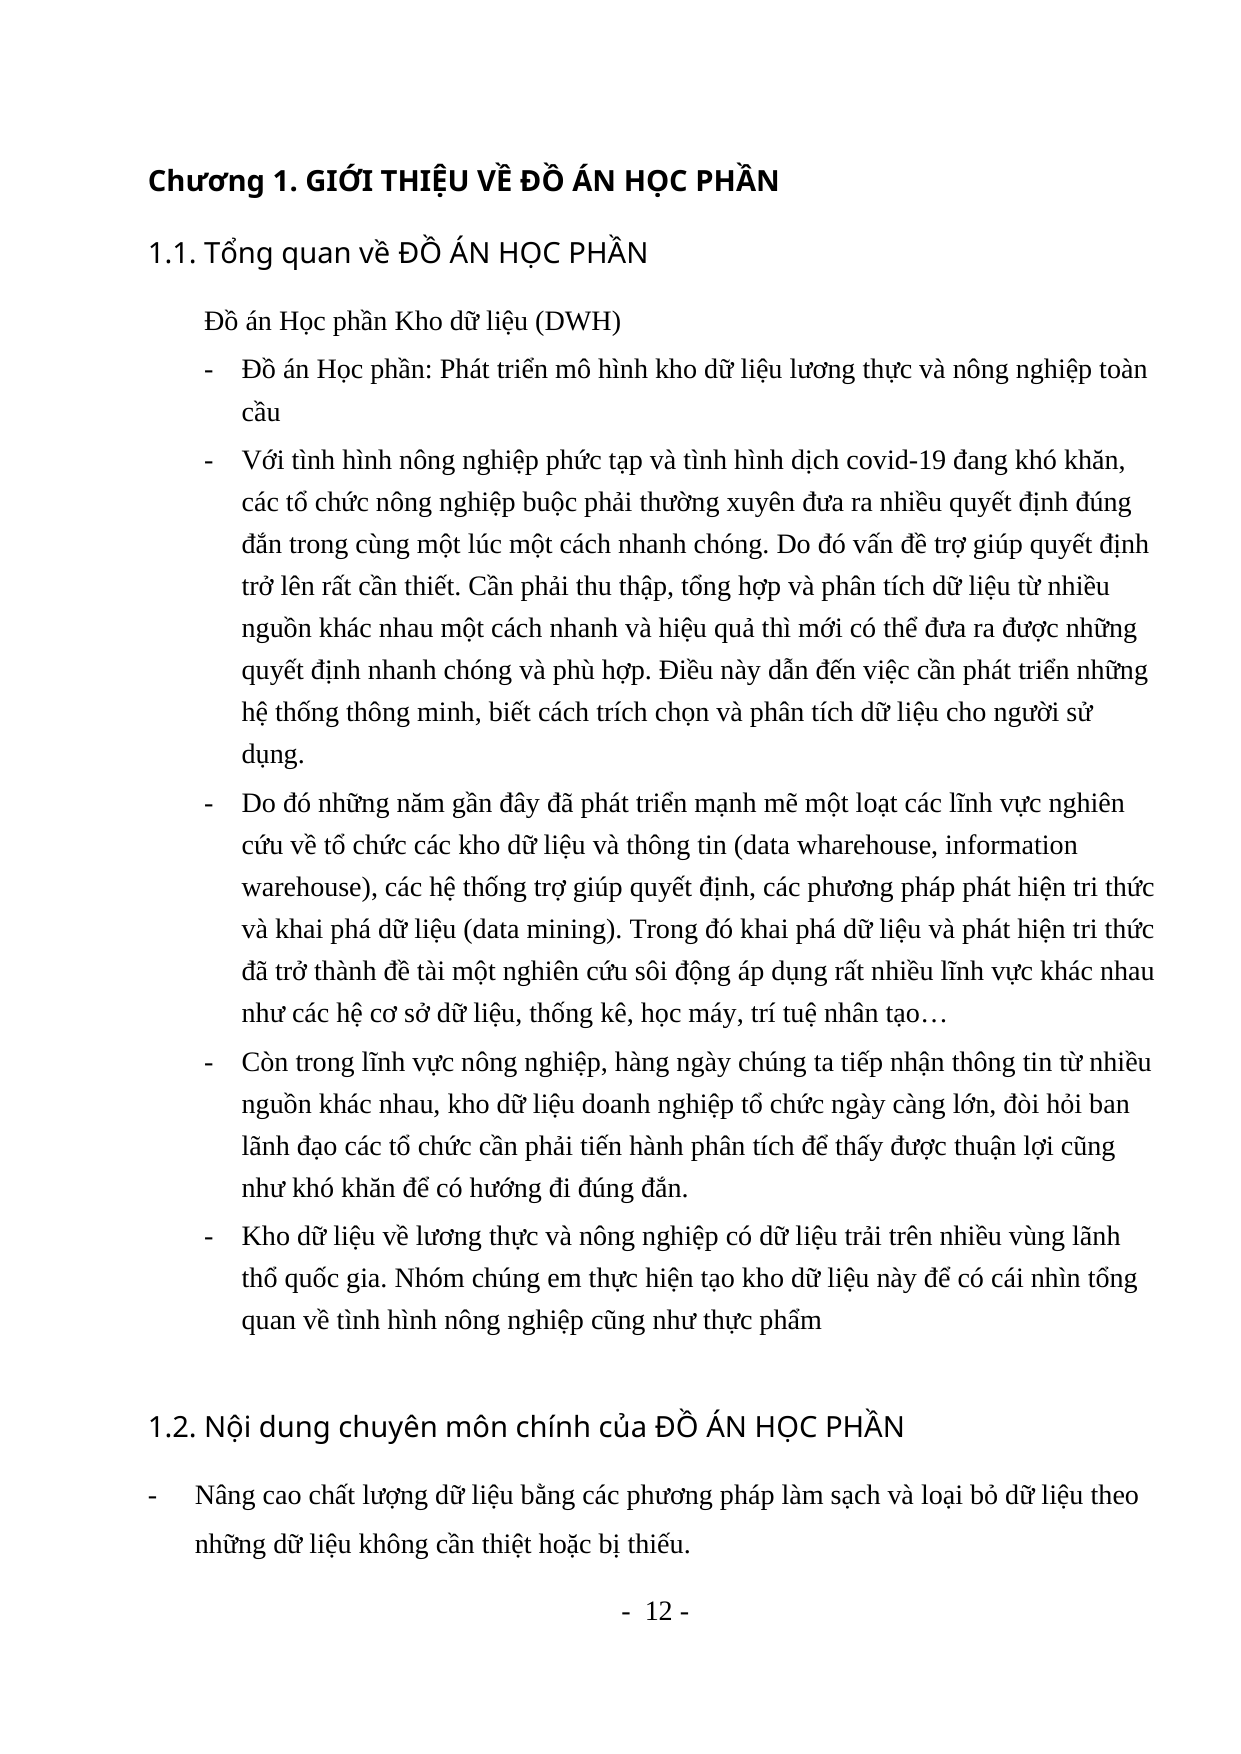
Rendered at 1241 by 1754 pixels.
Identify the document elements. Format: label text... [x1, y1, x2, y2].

list Đồ án Học phần: Phát triển mô hình kho dữ liệu lương thực và nông nghiệp toàn cầu [204, 352, 1162, 427]
text Đồ án Học phần Kho dữ liệu (DWH) [148, 304, 1162, 337]
subtitle Nội dung chuyên môn chính của ĐỒ ÁN HỌC PHẦN [148, 1406, 1162, 1446]
subtitle Tổng quan về ĐỒ ÁN HỌC PHẦN [148, 232, 1162, 272]
list Nâng cao chất lượng dữ liệu bằng các phương pháp làm sạch và loại bỏ dữ liệu theo những dữ liệu không cần thiệt hoặc bị thiếu. [148, 1478, 1162, 1559]
subtitle Chương 1. GIỚI THIỆU VỀ ĐỒ ÁN HỌC PHẦN [148, 160, 1162, 200]
list Còn trong lĩnh vực nông nghiệp, hàng ngày chúng ta tiếp nhận thông tin từ nhiều nguồn khác nhau, kho dữ liệu doanh nghiệp tổ chức ngày càng lớn, đòi hỏi ban lãnh đạo các tổ chức cần phải tiến hành phân tích để thấy được thuận lợi cũng như khó khăn để có hướng đi đúng đắn. [204, 1044, 1162, 1203]
list Kho dữ liệu về lương thực và nông nghiệp có dữ liệu trải trên nhiều vùng lãnh thổ quốc gia. Nhóm chúng em thực hiện tạo kho dữ liệu này để có cái nhìn tổng quan về tình hình nông nghiệp cũng như thực phẩm [204, 1219, 1162, 1336]
list Do đó những năm gần đây đã phát triển mạnh mẽ một loạt các lĩnh vực nghiên cứu về tổ chức các kho dữ liệu và thông tin (data wharehouse, information warehouse), các hệ thống trợ giúp quyết định, các phương pháp phát hiện tri thức và khai phá dữ liệu (data mining). Trong đó khai phá dữ liệu và phát hiện tri thức đã trở thành đề tài một nghiên cứu sôi động áp dụng rất nhiều lĩnh vực khác nhau như các hệ cơ sở dữ liệu, thống kê, học máy, trí tuệ nhân tạo… [204, 786, 1162, 1029]
list Với tình hình nông nghiệp phức tạp và tình hình dịch covid-19 đang khó khăn, các tổ chức nông nghiệp buộc phải thường xuyên đưa ra nhiều quyết định đúng đắn trong cùng một lúc một cách nhanh chóng. Do đó vấn đề trợ giúp quyết định trở lên rất cần thiết. Cần phải thu thập, tổng hợp và phân tích dữ liệu từ nhiều nguồn khác nhau một cách nhanh và hiệu quả thì mới có thể đưa ra được những quyết định nhanh chóng và phù hợp. Điều này dẫn đến việc cần phát triển những hệ thống thông minh, biết cách trích chọn và phân tích dữ liệu cho người sử dụng. [204, 443, 1162, 770]
